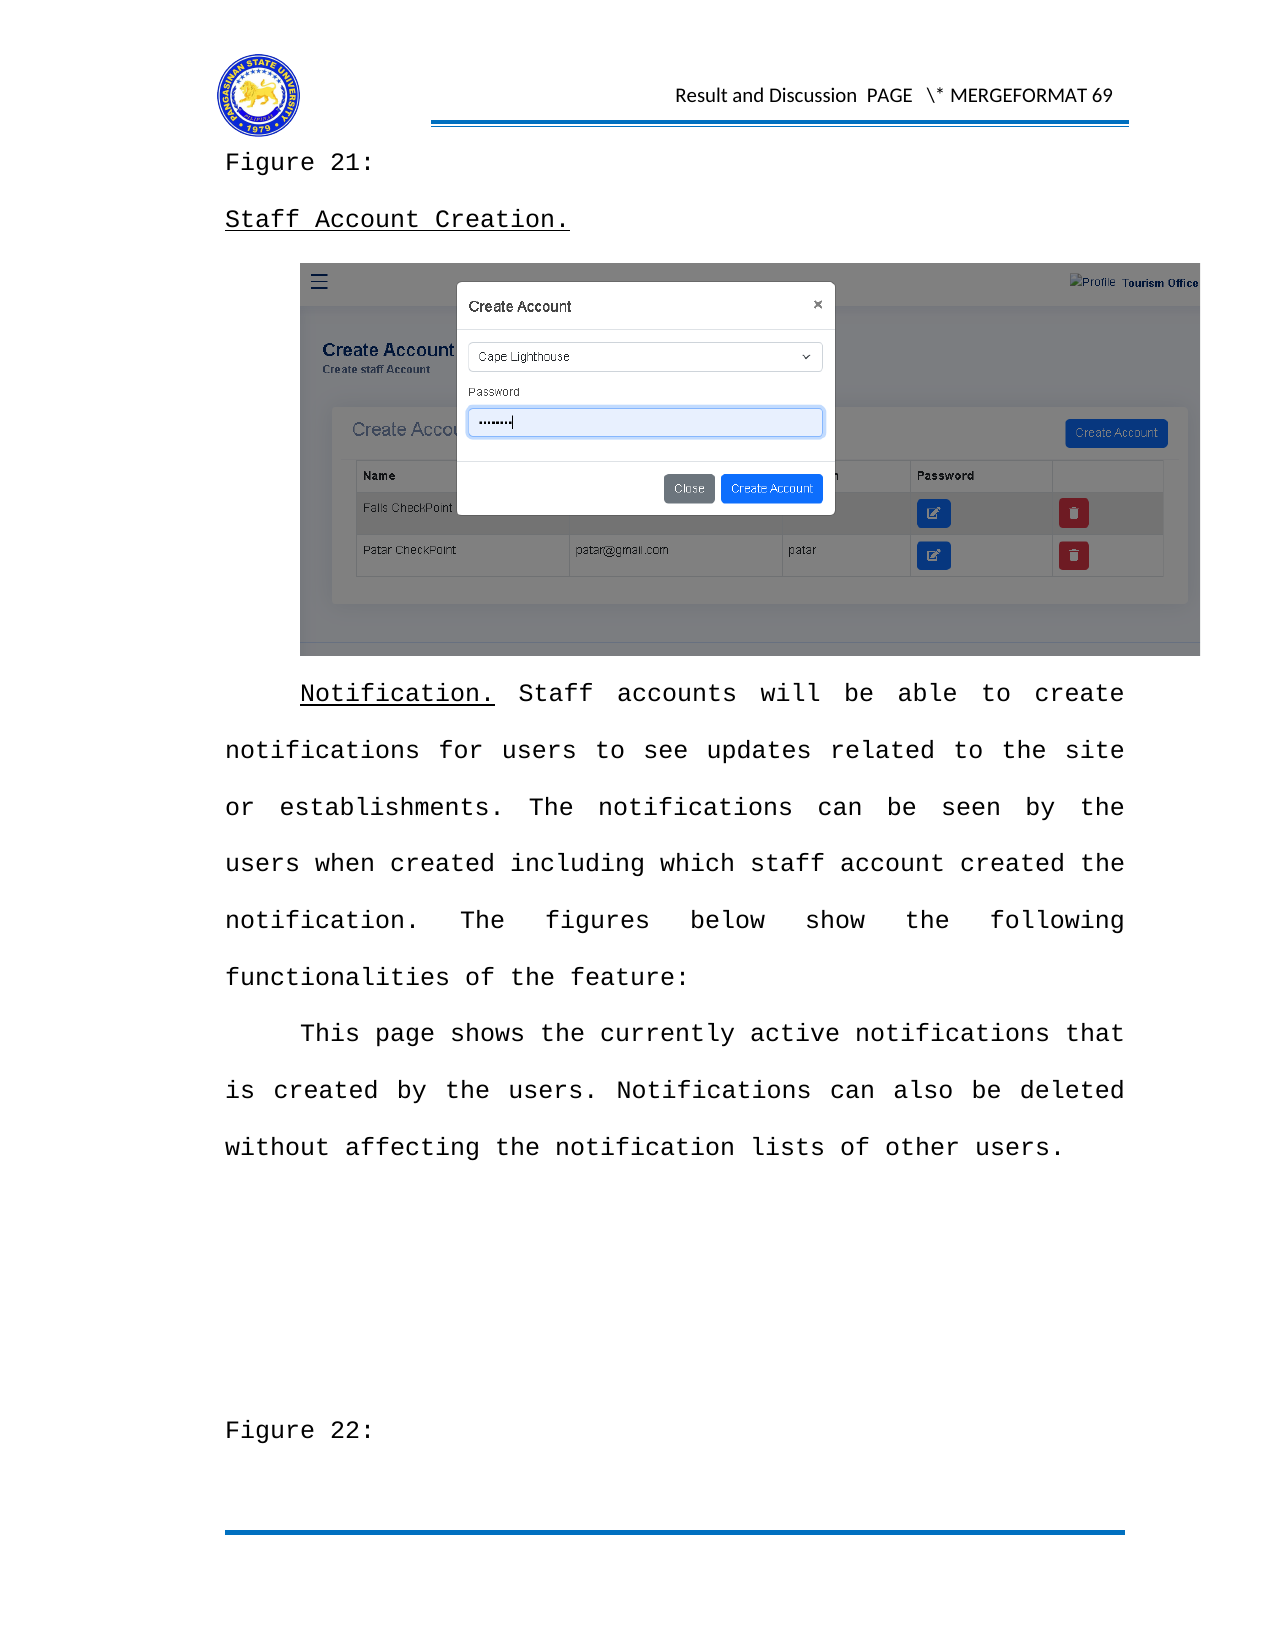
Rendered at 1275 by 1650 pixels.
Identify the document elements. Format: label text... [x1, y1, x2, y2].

picture [217, 54, 300, 137]
text Staff Account Creation. [225, 207, 1125, 235]
text Figure 22: [225, 1418, 1125, 1446]
picture [300, 263, 1200, 656]
text Notification. Staff accounts will be able to create notifications for users to see updates related to the site or establishments. The notifications can be seen by the users when created including which staff account created the notification. The figures below show the following functionalities of the feature: [225, 681, 1125, 993]
text This page shows the currently active notifications that is created by the users. Notifications can also be deleted without affecting the notification lists of other users. [225, 1021, 1125, 1163]
text Figure 21: [225, 150, 1125, 178]
